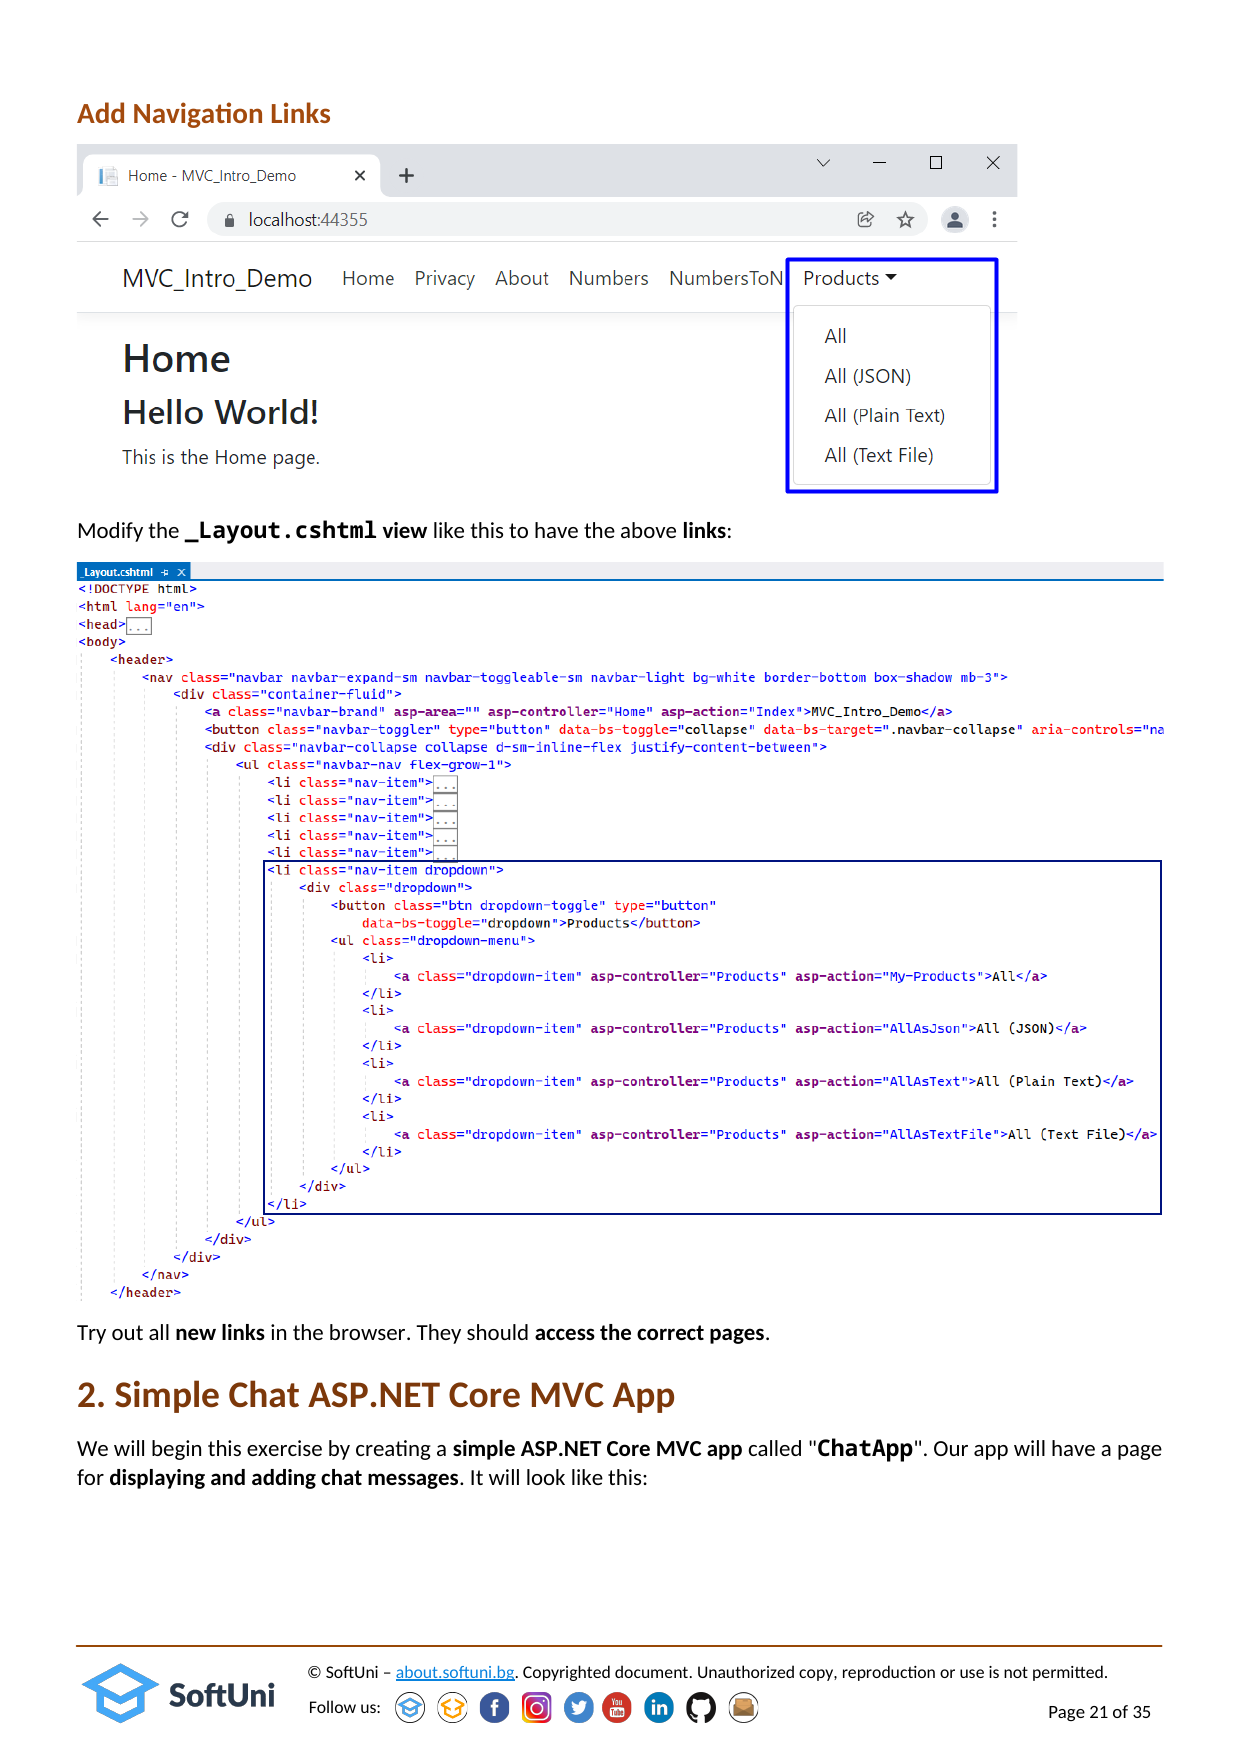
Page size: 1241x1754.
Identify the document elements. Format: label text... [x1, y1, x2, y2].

text Modify the _Layout.cshtml view like this to have the above links: [77, 514, 1163, 546]
picture [728, 1692, 759, 1723]
picture [75, 1658, 281, 1729]
text We will begin this exercise by creating a simple ASP.NET Core MVC app called "ChatApp". Our app will have a page for displaying and adding chat messages. It will look like this: [77, 1432, 1163, 1491]
picture [665, 1692, 674, 1701]
picture [658, 1705, 667, 1714]
picture [437, 1692, 468, 1723]
picture [602, 1692, 632, 1723]
text Try out all new links in the browser. They should access the correct pages. [77, 1318, 1163, 1346]
picture [522, 1692, 552, 1723]
picture [76, 562, 1164, 1301]
picture [479, 1692, 510, 1723]
picture [686, 1692, 716, 1723]
picture [76, 144, 1018, 498]
picture [395, 1692, 425, 1723]
picture [644, 1692, 653, 1701]
picture [564, 1692, 594, 1723]
picture [644, 1714, 653, 1723]
subtitle Add Navigation Links [77, 95, 1163, 131]
picture [665, 1714, 674, 1723]
subtitle Simple Chat ASP.NET Core MVC App [77, 1371, 1163, 1416]
